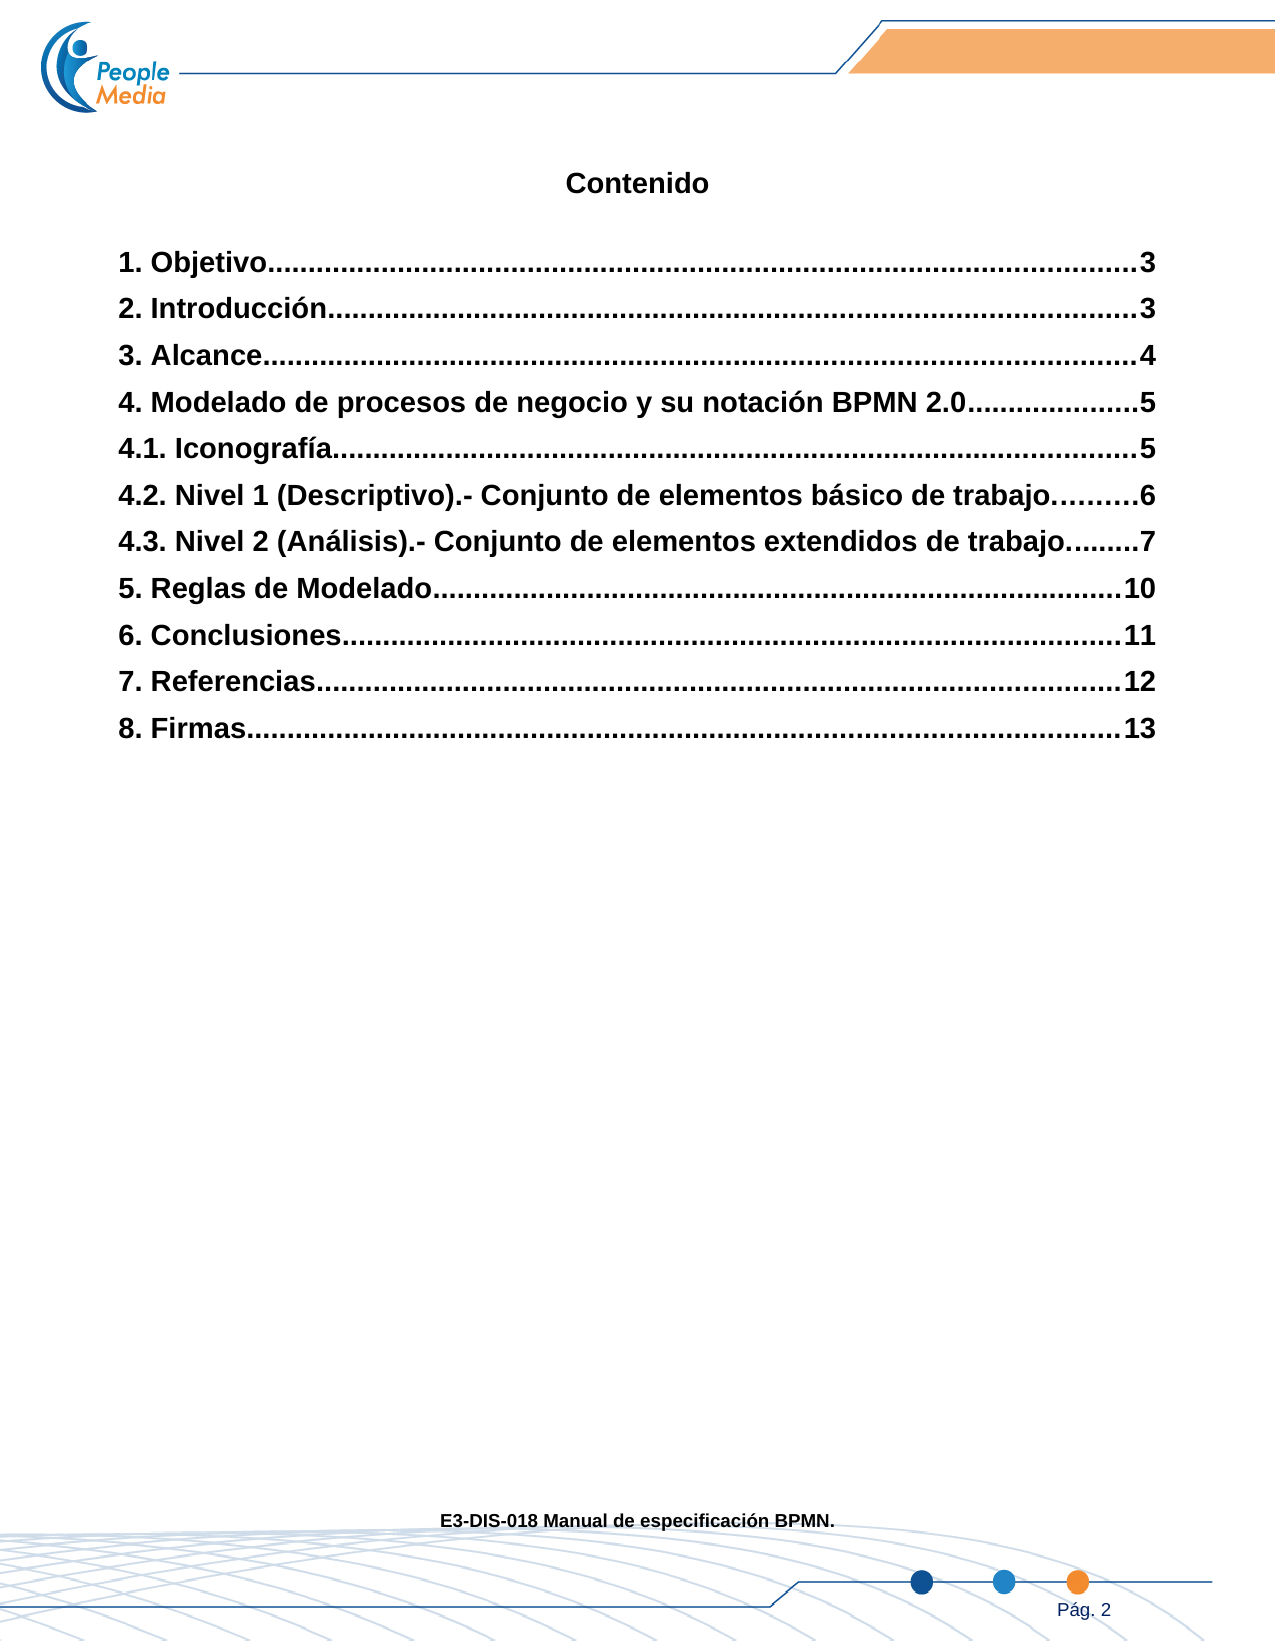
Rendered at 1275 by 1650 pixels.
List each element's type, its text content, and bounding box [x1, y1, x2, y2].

text 6. Conclusiones 11 [118, 617, 1157, 651]
picture [0, 1507, 1213, 1641]
text Contenido [118, 166, 1157, 199]
picture [20, 0, 1275, 122]
text 1. Objetivo 3 [118, 245, 1157, 278]
text 2. Introducción 3 [118, 292, 1157, 325]
text 4.2. Nivel 1 (Descriptivo).- Conjunto de elementos básico de trabajo. 6 [118, 478, 1157, 511]
text 4. Modelado de procesos de negocio y su notación BPMN 2.0 5 [118, 385, 1157, 418]
text 7. Referencias 12 [118, 664, 1157, 698]
text 4.3. Nivel 2 (Análisis).- Conjunto de elementos extendidos de trabajo. 7 [118, 524, 1157, 558]
text 4.1. Iconografía 5 [118, 431, 1157, 465]
text 3. Alcance 4 [118, 338, 1157, 372]
text 8. Firmas 13 [118, 711, 1157, 744]
text 5. Reglas de Modelado 10 [118, 571, 1157, 604]
